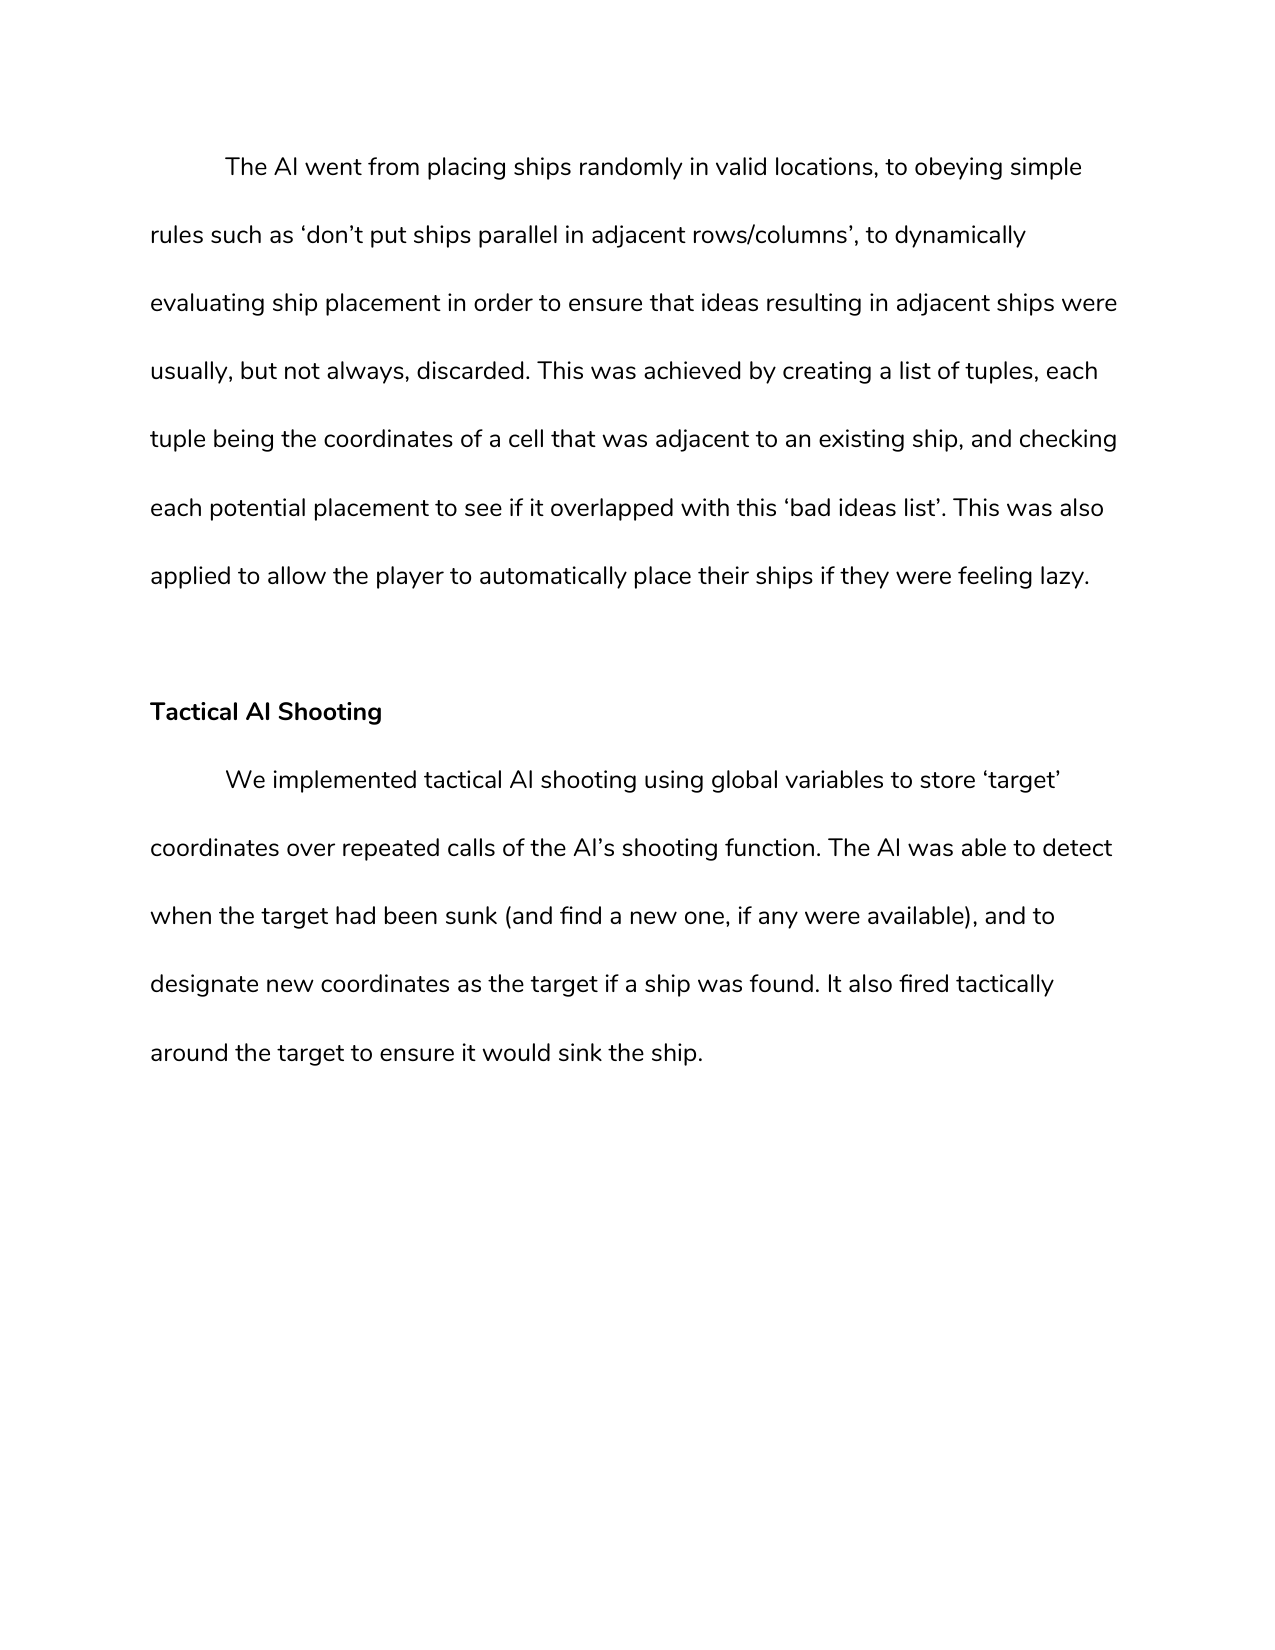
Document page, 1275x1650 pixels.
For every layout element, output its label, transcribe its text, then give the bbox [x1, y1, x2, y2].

text We implemented tactical AI shooting using global variables to store ‘target’ coordinates over repeated calls of the AI’s shooting function. The AI was able to detect when the target had been sunk (and find a new one, if any were available), and to designate new coordinates as the target if a ship was found. It also fired tactically around the target to ensure it would sink the ship. [150, 763, 1125, 1070]
text The AI went from placing ships randomly in valid locations, to obeying simple rules such as ‘don’t put ships parallel in adjacent rows/columns’, to dynamically evaluating ship placement in order to ensure that ideas resulting in adjacent ships were usually, but not always, discarded. This was achieved by creating a list of tuples, each tuple being the coordinates of a cell that was adjacent to an existing ship, and checking each potential placement to see if it overlapped with this ‘bad ideas list’. This was also applied to allow the player to automatically place their ships if they were feeling lazy. [150, 150, 1125, 593]
text Tactical AI Shooting [150, 695, 1125, 729]
